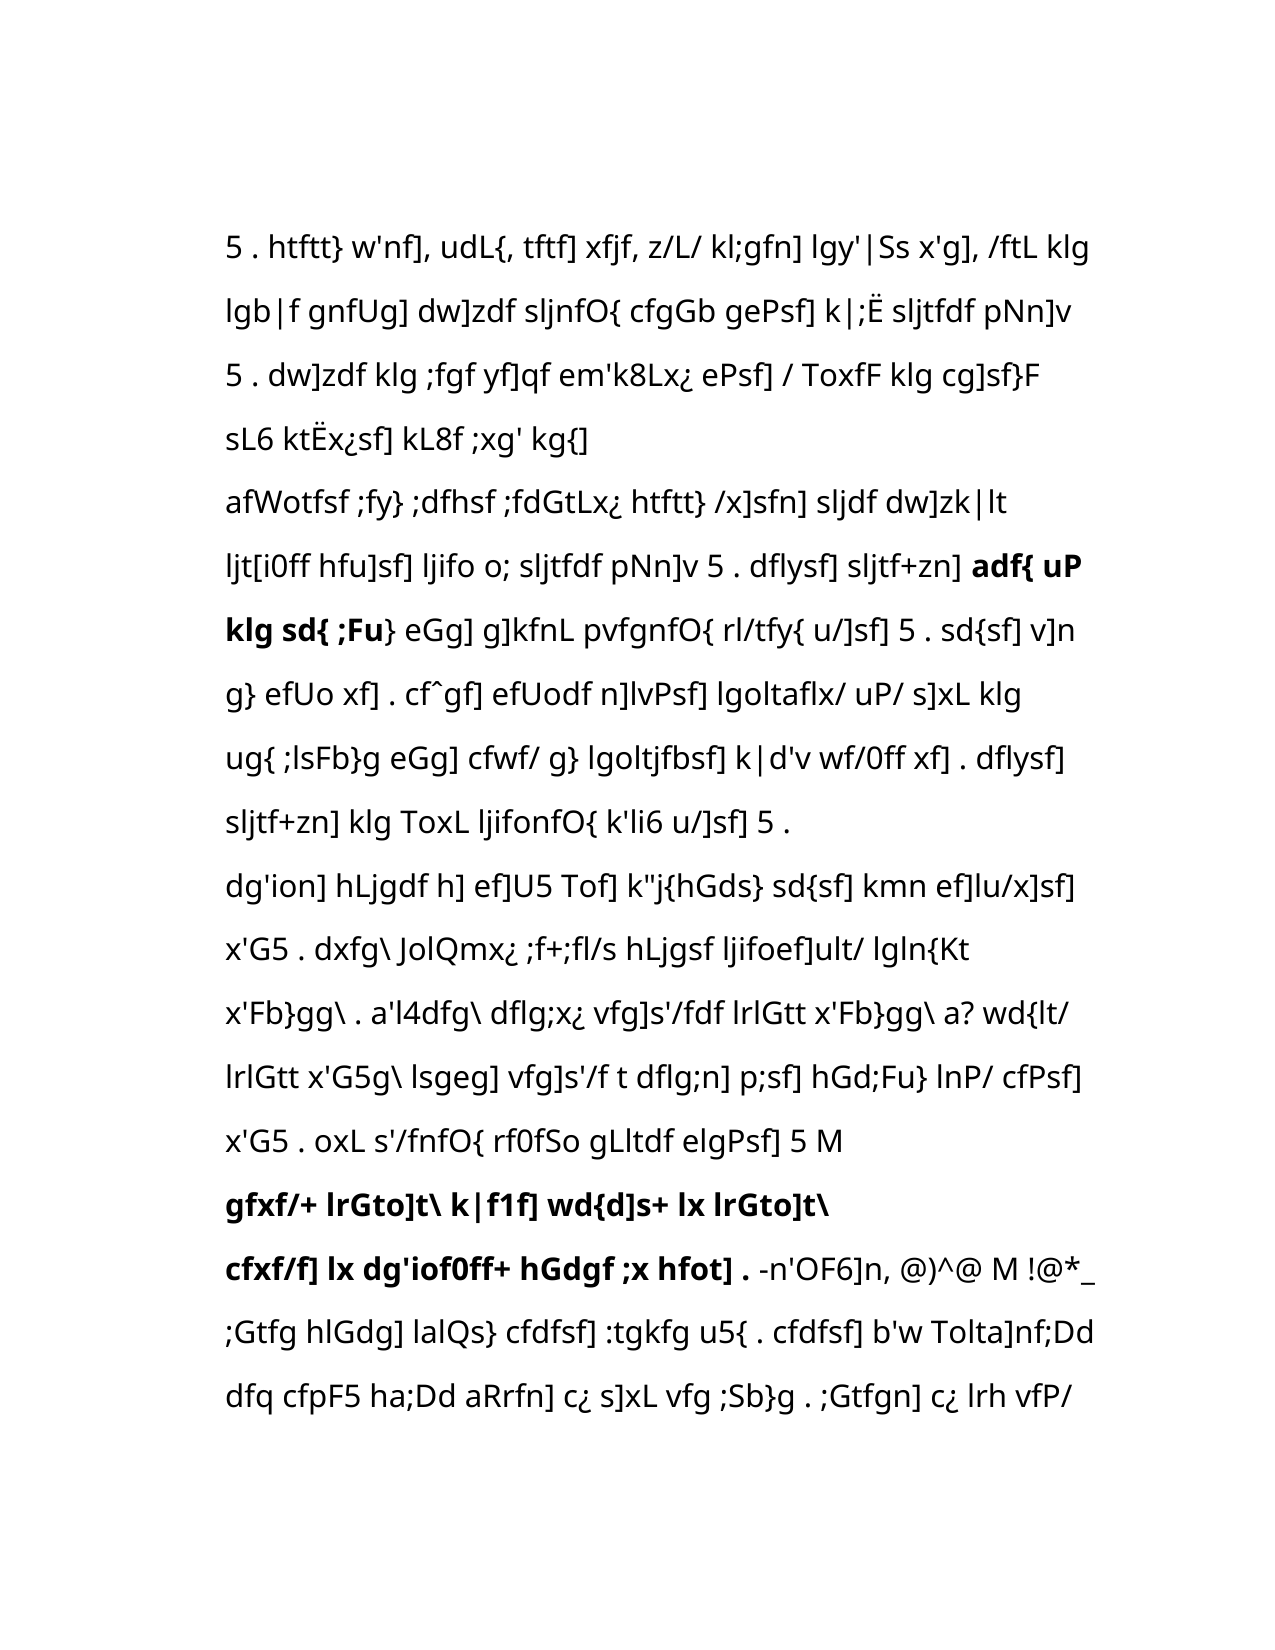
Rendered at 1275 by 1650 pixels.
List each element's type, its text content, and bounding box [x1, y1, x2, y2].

text gfxf/+ lrGto]t\ k|f1f] wd{d]s+ lx lrGto]t\ [225, 1183, 1097, 1225]
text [225, 225, 1097, 842]
text cfxf/f] lx dg'iof0ff+ hGdgf ;x hfot] . -n'OF6]n, @)^@ M !@*_ [225, 1247, 1097, 1289]
text dg'ion] hLjgdf h] ef]U5 Tof] k"j{hGds} sd{sf] kmn ef]lu/x]sf] x'G5 . dxfg\ JolQmx¿ ;f+;fl/s hLjgsf ljifoef]ult/ lgln{Kt x'Fb}gg\ . a'l4dfg\ dflg;x¿ vfg]s'/fdf lrlGtt x'Fb}gg\ a? wd{lt/ lrlGtt x'G5g\ lsgeg] vfg]s'/f t dflg;n] p;sf] hGd;Fu} lnP/ cfPsf] x'G5 . oxL s'/fnfO{ rf0fSo gLltdf elgPsf] 5 M [225, 863, 1097, 1162]
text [225, 1311, 1097, 1417]
